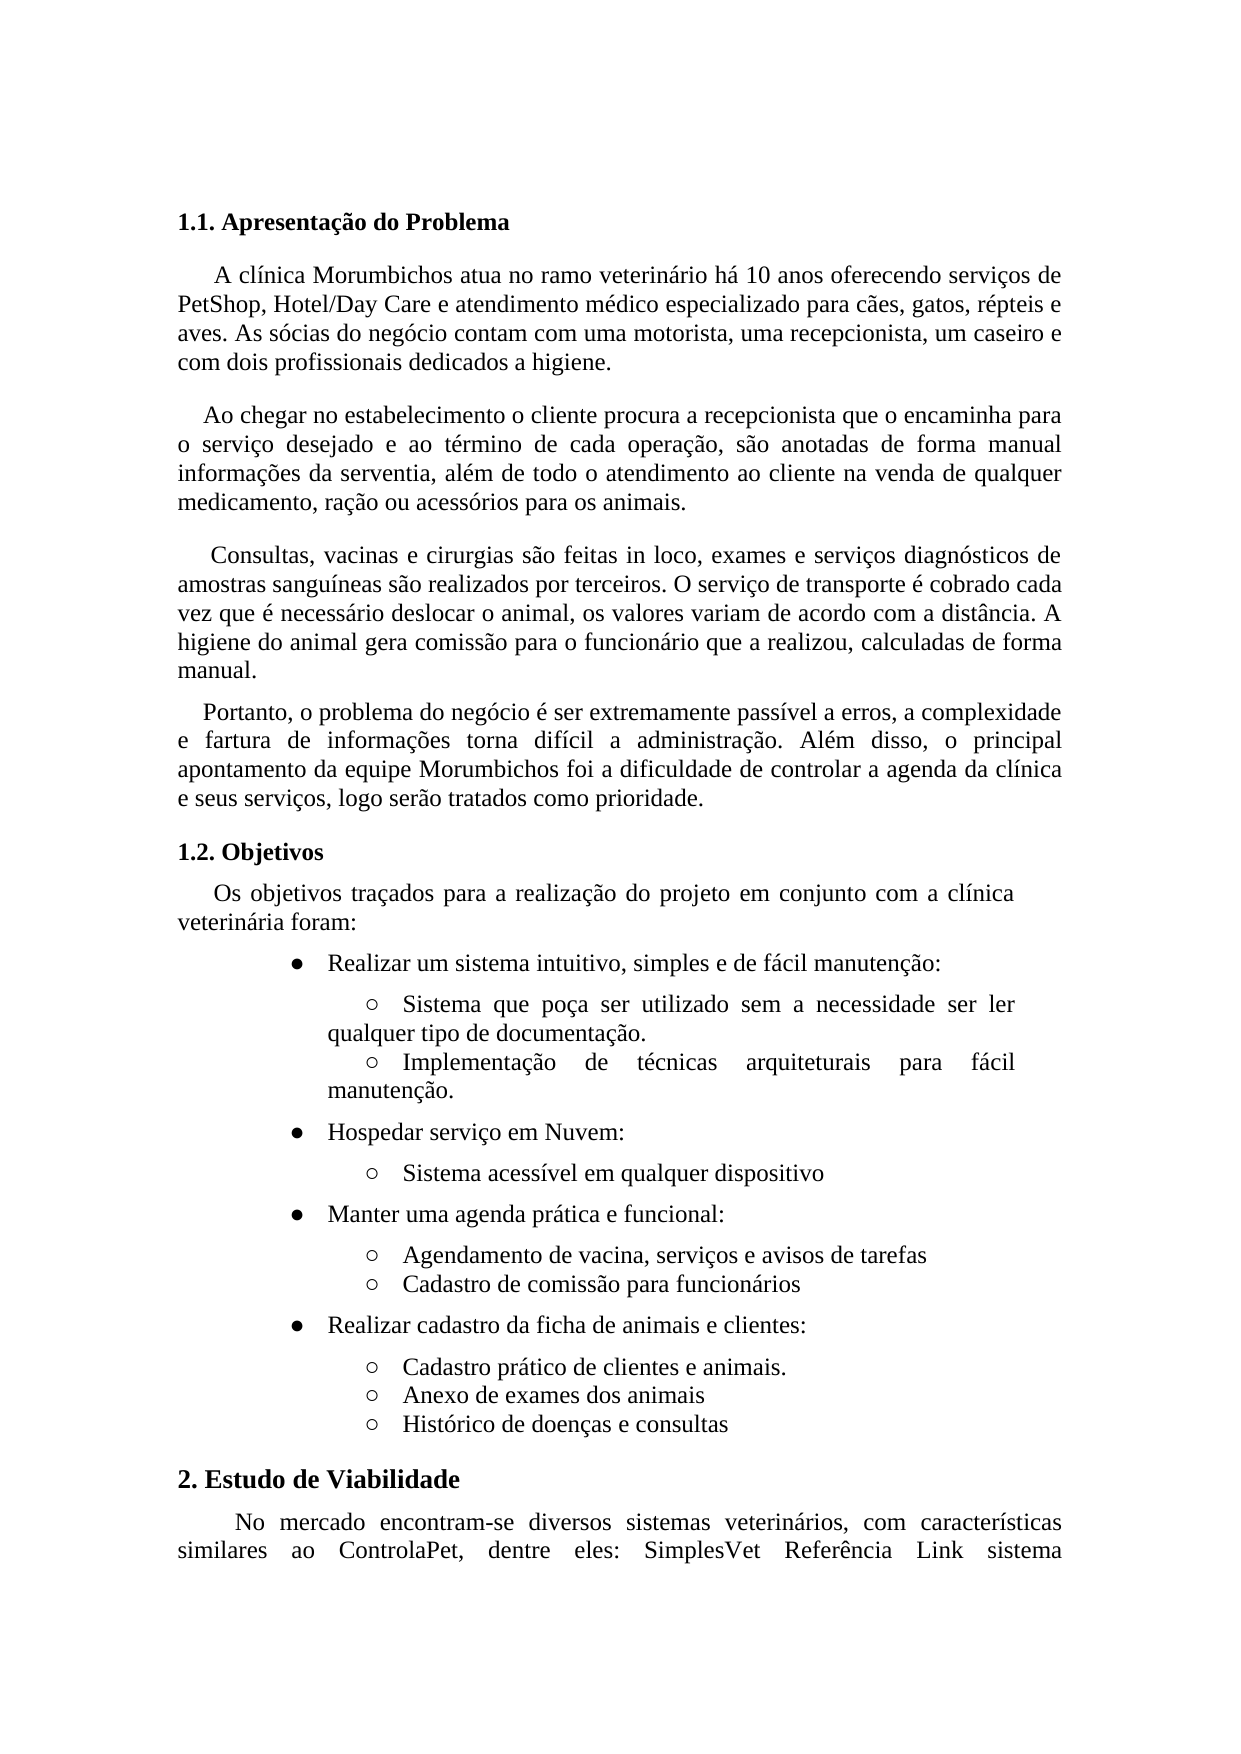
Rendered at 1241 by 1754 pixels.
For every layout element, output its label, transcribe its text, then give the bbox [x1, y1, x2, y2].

list Histórico de doenças e consultas [327, 1409, 1016, 1438]
text 2. Estudo de Viabilidade [177, 1463, 1063, 1494]
list Sistema acessível em qualquer dispositivo [327, 1158, 1016, 1187]
list Agendamento de vacina, serviços e avisos de tarefas [327, 1241, 1016, 1269]
text 1.2. Objetivos [177, 837, 1063, 866]
list Cadastro prático de clientes e animais. [327, 1352, 1016, 1381]
list Implementação de técnicas arquiteturais para fácil manutenção. [327, 1047, 1016, 1104]
text Portanto, o problema do negócio é ser extremamente passível a erros, a complexidade e fartura de informações torna difícil a administração. Além disso, o principal apontamento da equipe Morumbichos foi a dificuldade de controlar a agenda da clínica e seus serviços, logo serão tratados como prioridade. [177, 697, 1063, 812]
text Consultas, vacinas e cirurgias são feitas in loco, exames e serviços diagnósticos de amostras sanguíneas são realizados por terceiros. O serviço de transporte é cobrado cada vez que é necessário deslocar o animal, os valores variam de acordo com a distância. A higiene do animal gera comissão para o funcionário que a realizou, calculadas de forma manual. [177, 541, 1063, 684]
list Manter uma agenda prática e funcional: [252, 1199, 1016, 1228]
text A clínica Morumbichos atua no ramo veterinário há 10 anos oferecendo serviços de PetShop, Hotel/Day Care e atendimento médico especializado para cães, gatos, répteis e aves. As sócias do negócio contam com uma motorista, uma recepcionista, um caseiro e com dois profissionais dedicados a higiene. [177, 261, 1063, 376]
list Realizar um sistema intuitivo, simples e de fácil manutenção: [252, 948, 1016, 977]
text Os objetivos traçados para a realização do projeto em conjunto com a clínica veterinária foram: [177, 878, 1016, 936]
text Ao chegar no estabelecimento o cliente procura a recepcionista que o encaminha para o serviço desejado e ao término de cada operação, são anotadas de forma manual informações da serventia, além de todo o atendimento ao cliente na venda de qualquer medicamento, ração ou acessórios para os animais. [177, 401, 1063, 516]
list Realizar cadastro da ficha de animais e clientes: [252, 1311, 1016, 1339]
list Anexo de exames dos animais [327, 1381, 1016, 1409]
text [177, 1507, 1063, 1564]
text 1.1. Apresentação do Problema [177, 207, 1063, 236]
list Cadastro de comissão para funcionários [327, 1269, 1016, 1298]
list Hospedar serviço em Nuvem: [252, 1117, 1016, 1146]
list Sistema que poça ser utilizado sem a necessidade ser ler qualquer tipo de documentação. [327, 989, 1016, 1047]
